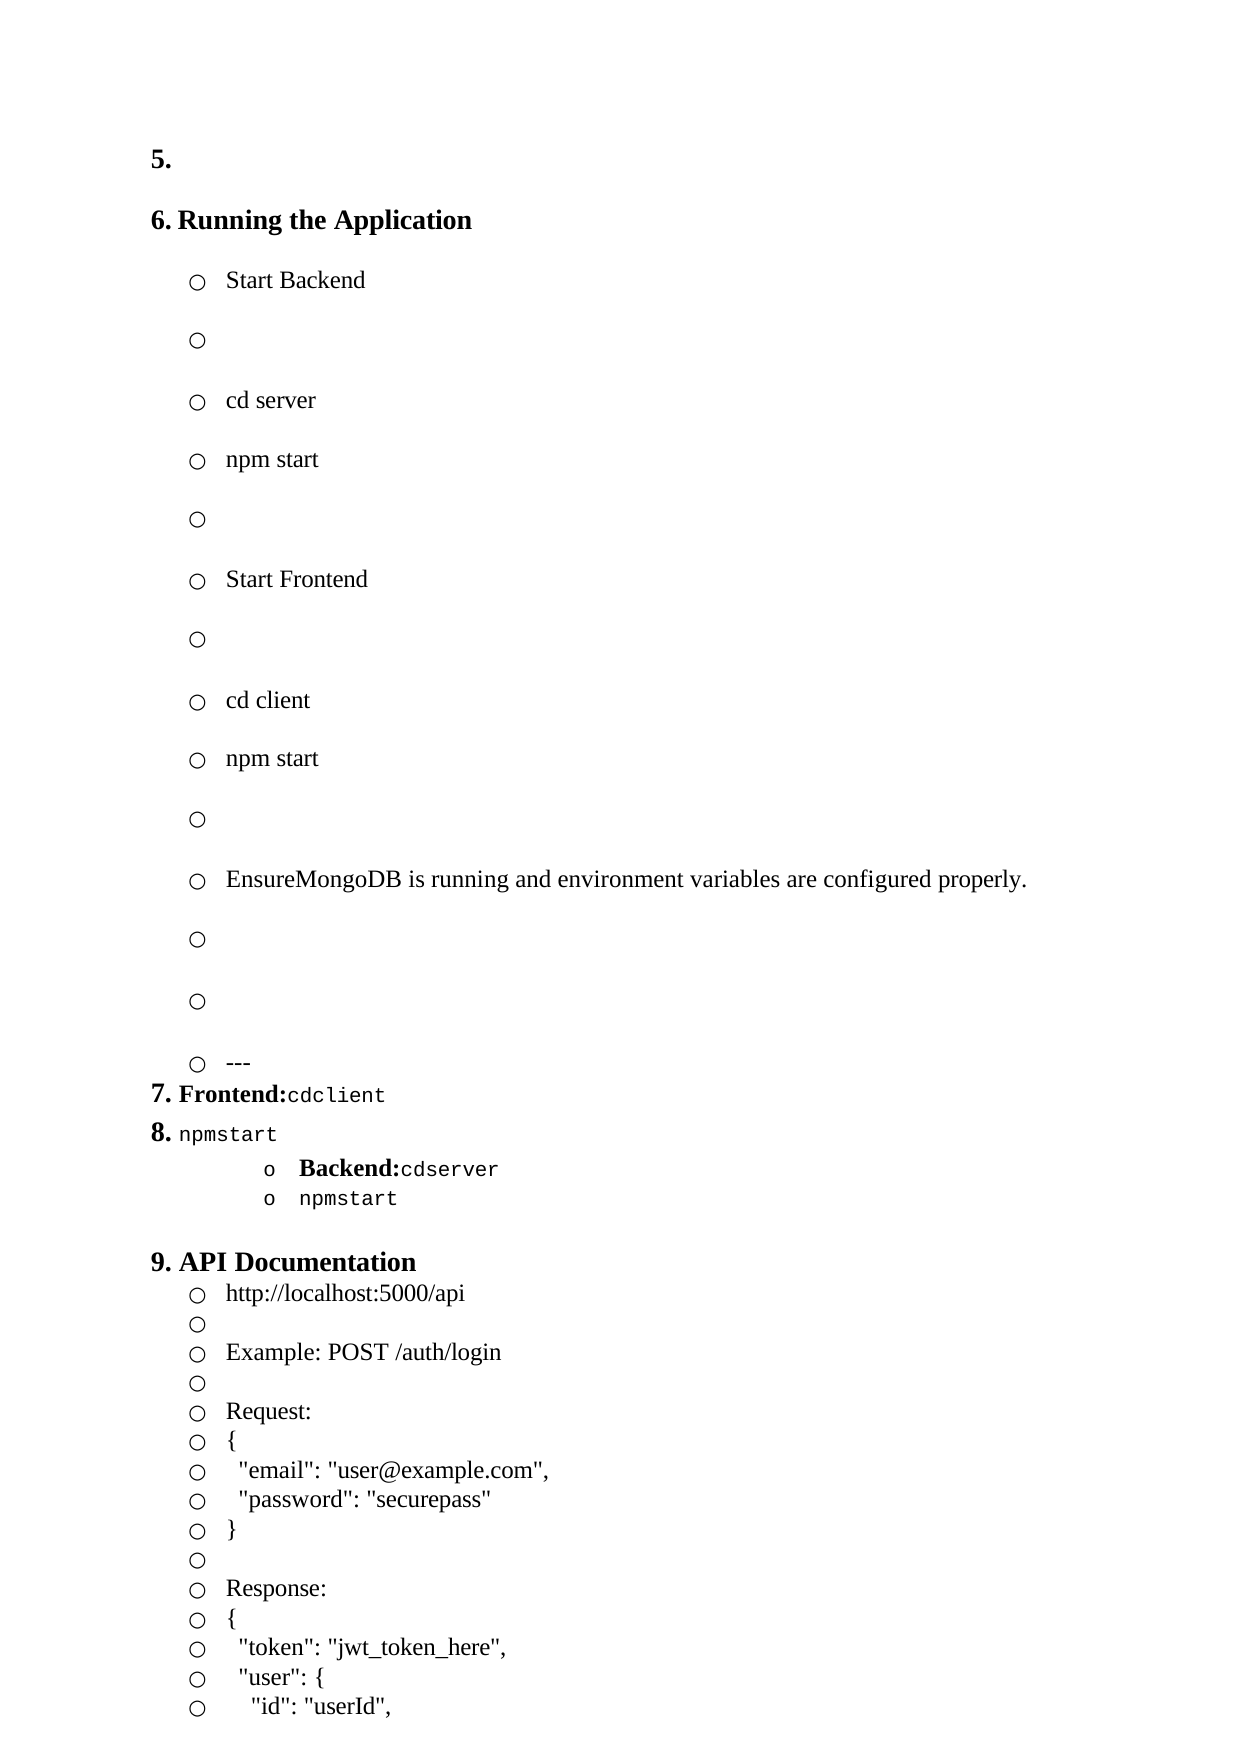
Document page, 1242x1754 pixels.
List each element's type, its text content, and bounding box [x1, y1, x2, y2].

list ​ [188, 324, 1064, 352]
list Response: [188, 1573, 1064, 1603]
list { [188, 1426, 1064, 1455]
list ​ [188, 1367, 1064, 1396]
list Start Backend [188, 265, 1064, 294]
list EnsureMongoDB is running and environment variables are configured properly. [188, 864, 1064, 893]
list { [188, 1603, 1064, 1632]
list ​ [188, 1544, 1064, 1573]
list npm start [188, 743, 1064, 773]
subtitle API Documentation [151, 1246, 1064, 1278]
list "user": { [188, 1662, 1064, 1691]
list "id": "userId", [188, 1691, 1064, 1721]
list } [188, 1514, 1064, 1543]
subtitle Running the Application [151, 203, 1064, 236]
list ​ [188, 985, 1064, 1013]
list npm start [188, 444, 1064, 473]
list --- [188, 1047, 1064, 1076]
list Backend:cdserver [263, 1153, 1064, 1183]
list Request: [188, 1396, 1064, 1426]
list npmstart [151, 1114, 1064, 1147]
list ​ [188, 503, 1064, 531]
list ​ [188, 623, 1064, 652]
list ​ [188, 923, 1064, 952]
list cd client [188, 685, 1064, 714]
list cd server [188, 385, 1064, 415]
list "password": "securepass" [188, 1484, 1064, 1514]
list http://localhost:5000/api [188, 1278, 1064, 1307]
list ​ [188, 1308, 1064, 1336]
list "email": "user@example.com", [188, 1455, 1064, 1484]
list "token": "jwt_token_here", [188, 1632, 1064, 1662]
list Start Frontend [188, 564, 1064, 594]
list Example: POST /auth/login [188, 1337, 1064, 1367]
list Frontend:cdclient [151, 1076, 1064, 1109]
list npmstart [263, 1188, 1064, 1212]
list ​ [188, 803, 1064, 831]
